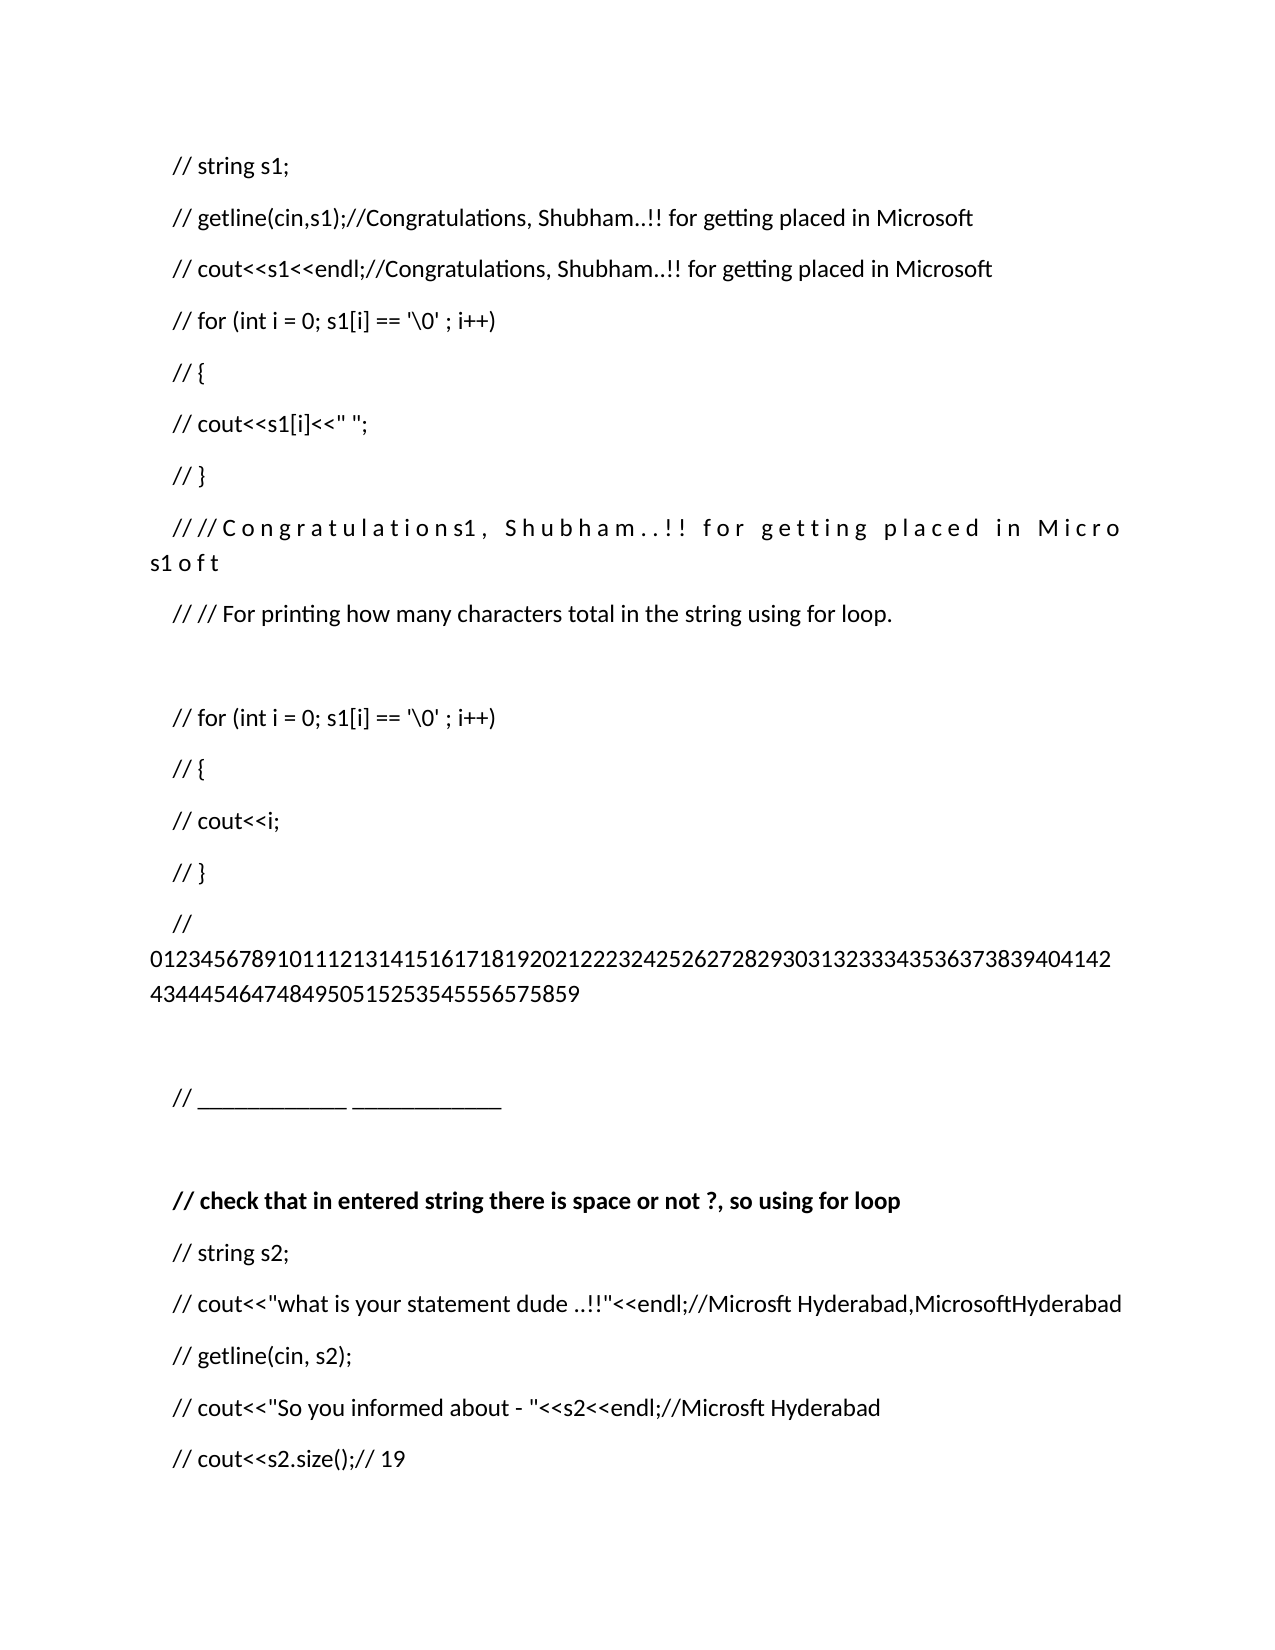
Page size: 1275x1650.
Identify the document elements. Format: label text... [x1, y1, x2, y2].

text // check that in entered string there is space or not ?, so using for loop [150, 1185, 1125, 1216]
text // string s2; [150, 1237, 1125, 1267]
text // } [150, 857, 1125, 887]
text // cout<<"So you informed about - "<<s2<<endl;//Microsft Hyderabad [150, 1392, 1125, 1422]
text // getline(cin,s1);//Congratulations, Shubham..!! for getting placed in Microsoft [150, 202, 1125, 232]
text // { [150, 357, 1125, 387]
text // // For printing how many characters total in the string using for loop. [150, 598, 1125, 629]
text // getline(cin, s2); [150, 1340, 1125, 1371]
text // ____________ ____________ [150, 1082, 1125, 1112]
text // } [150, 460, 1125, 491]
text // cout<<s1[i]<<" "; [150, 408, 1125, 439]
text // // C o n g r a t u l a t i o n s1 , S h u b h a m . . ! ! f o r g e t t i n g p l a c e d i n M i c r o s1 o f t [150, 512, 1125, 577]
text // 01234567891011121314151617181920212223242526272829303132333435363738394041424344454647484950515253545556575859 [150, 908, 1125, 1009]
text // for (int i = 0; s1[i] == '\0' ; i++) [150, 702, 1125, 732]
text // { [150, 753, 1125, 784]
text // cout<<s1<<endl;//Congratulations, Shubham..!! for getting placed in Microsoft [150, 253, 1125, 284]
text // string s1; [150, 150, 1125, 181]
text // cout<<s2.size();// 19 [150, 1443, 1125, 1474]
text // for (int i = 0; s1[i] == '\0' ; i++) [150, 305, 1125, 336]
text // cout<<i; [150, 805, 1125, 836]
text // cout<<"what is your statement dude ..!!"<<endl;//Microsft Hyderabad,MicrosoftHyderabad [150, 1288, 1125, 1319]
